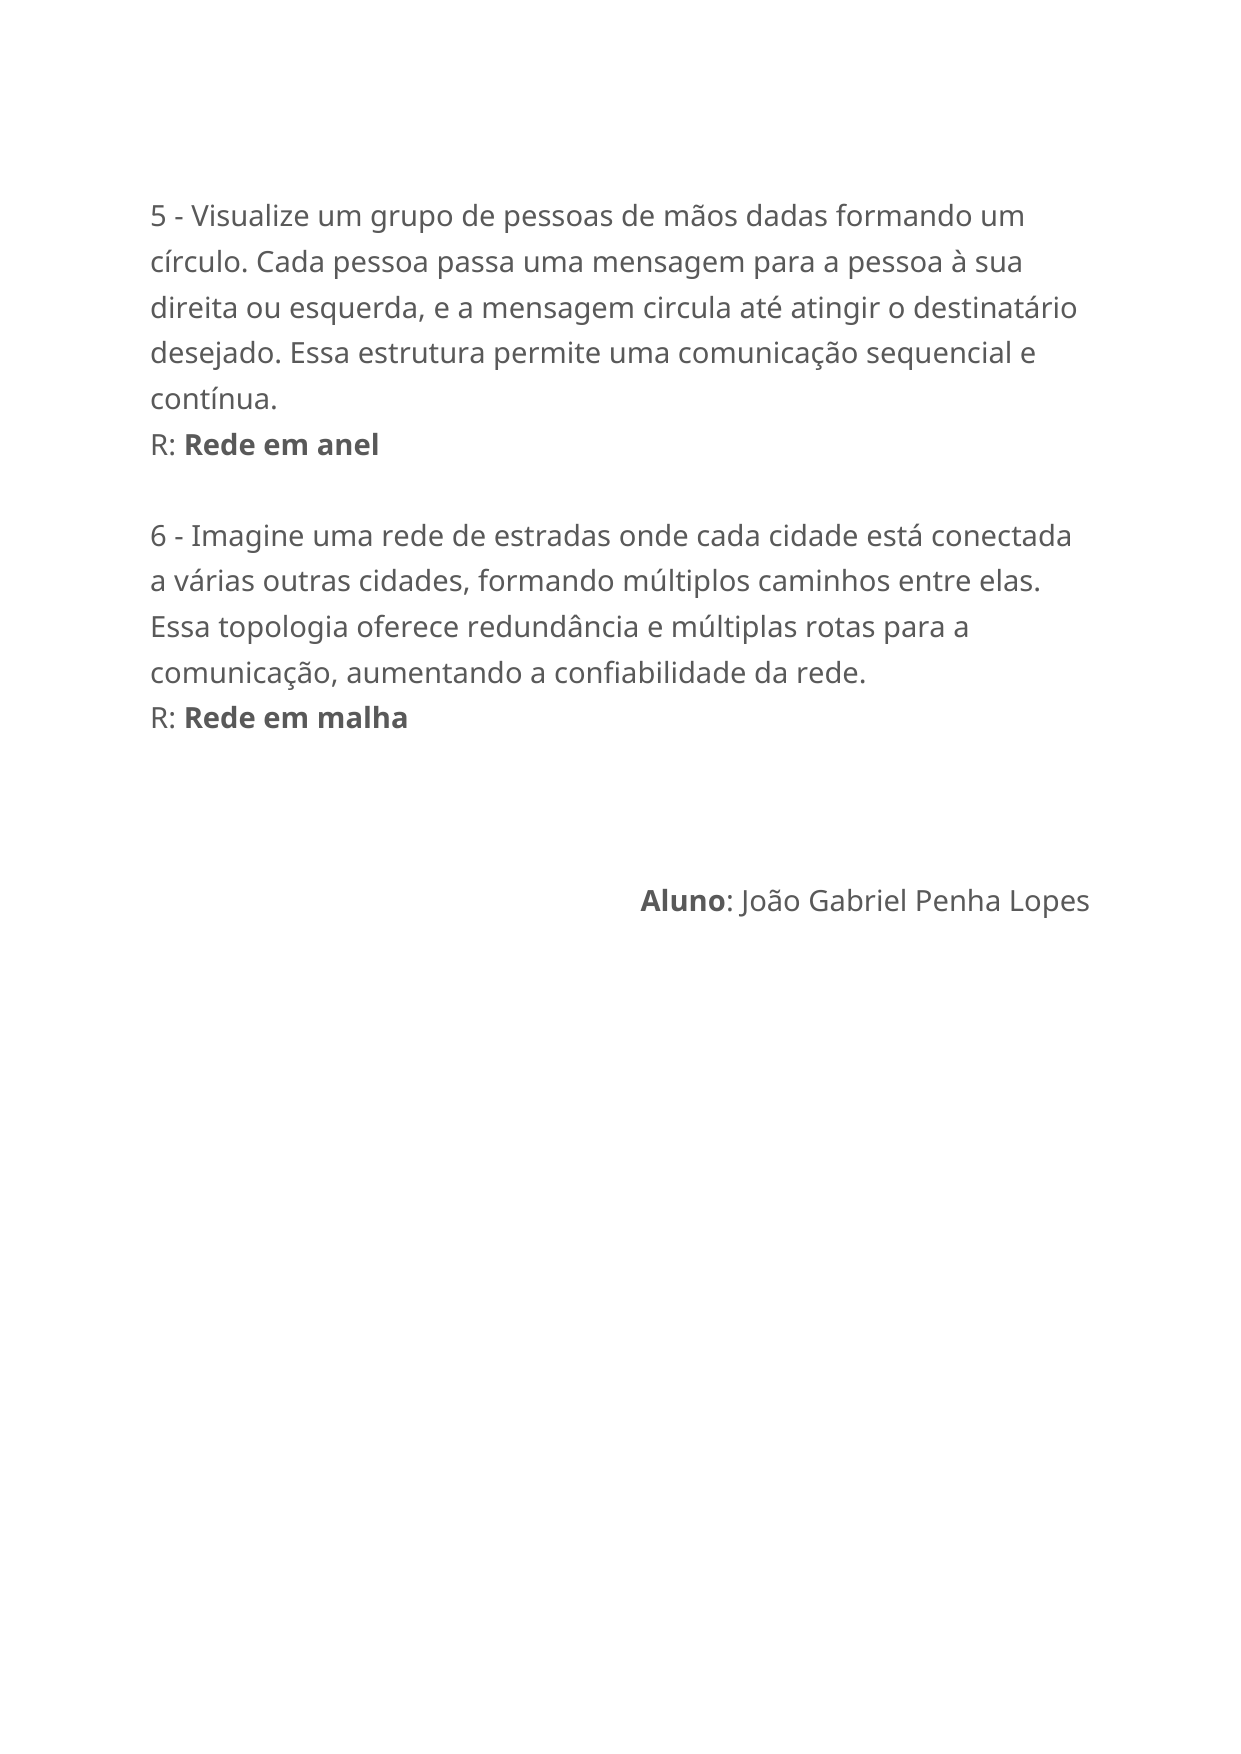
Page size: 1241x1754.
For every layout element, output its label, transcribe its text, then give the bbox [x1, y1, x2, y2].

text 6 - Imagine uma rede de estradas onde cada cidade está conectada a várias outras cidades, formando múltiplos caminhos entre elas. Essa topologia oferece redundância e múltiplas rotas para a comunicação, aumentando a confiabilidade da rede. [150, 515, 1090, 692]
text 5 - Visualize um grupo de pessoas de mãos dadas formando um círculo. Cada pessoa passa uma mensagem para a pessoa à sua direita ou esquerda, e a mensagem circula até atingir o destinatário desejado. Essa estrutura permite uma comunicação sequencial e contínua. [150, 196, 1090, 418]
text R: Rede em malha [150, 697, 1090, 737]
text R: Rede em anel [150, 424, 1090, 463]
text Aluno: João Gabriel Penha Lopes [150, 880, 1090, 920]
